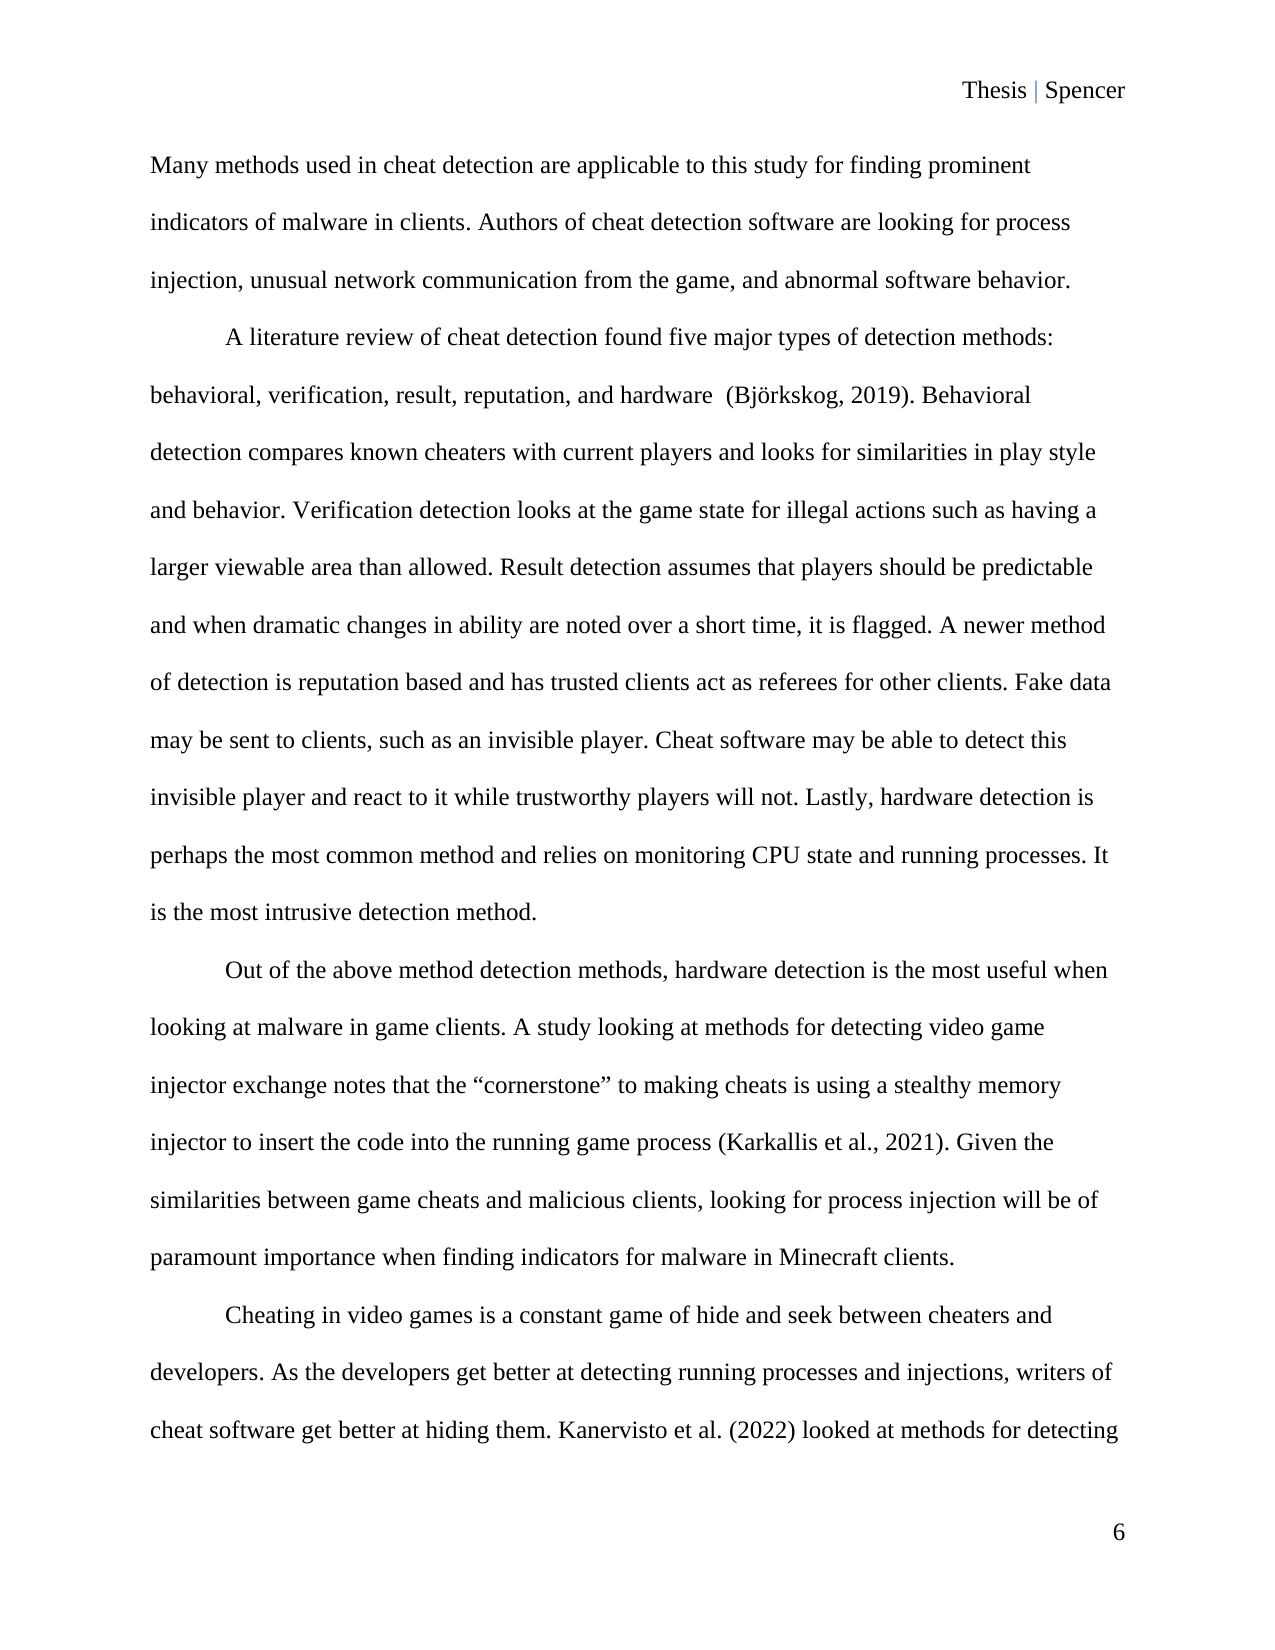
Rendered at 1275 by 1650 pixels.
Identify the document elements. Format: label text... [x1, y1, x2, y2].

text A literature review of cheat detection found five major types of detection methods: behavioral, verification, result, reputation, and hardware . Behavioral detection compares known cheaters with current players and looks for similarities in play style and behavior. Verification detection looks at the game state for illegal actions such as having a larger viewable area than allowed. Result detection assumes that players should be predictable and when dramatic changes in ability are noted over a short time, it is flagged. A newer method of detection is reputation based and has trusted clients act as referees for other clients. Fake data may be sent to clients, such as an invisible player. Cheat software may be able to detect this invisible player and react to it while trustworthy players will not. Lastly, hardware detection is perhaps the most common method and relies on monitoring CPU state and running processes. It is the most intrusive detection method. [150, 322, 1125, 926]
